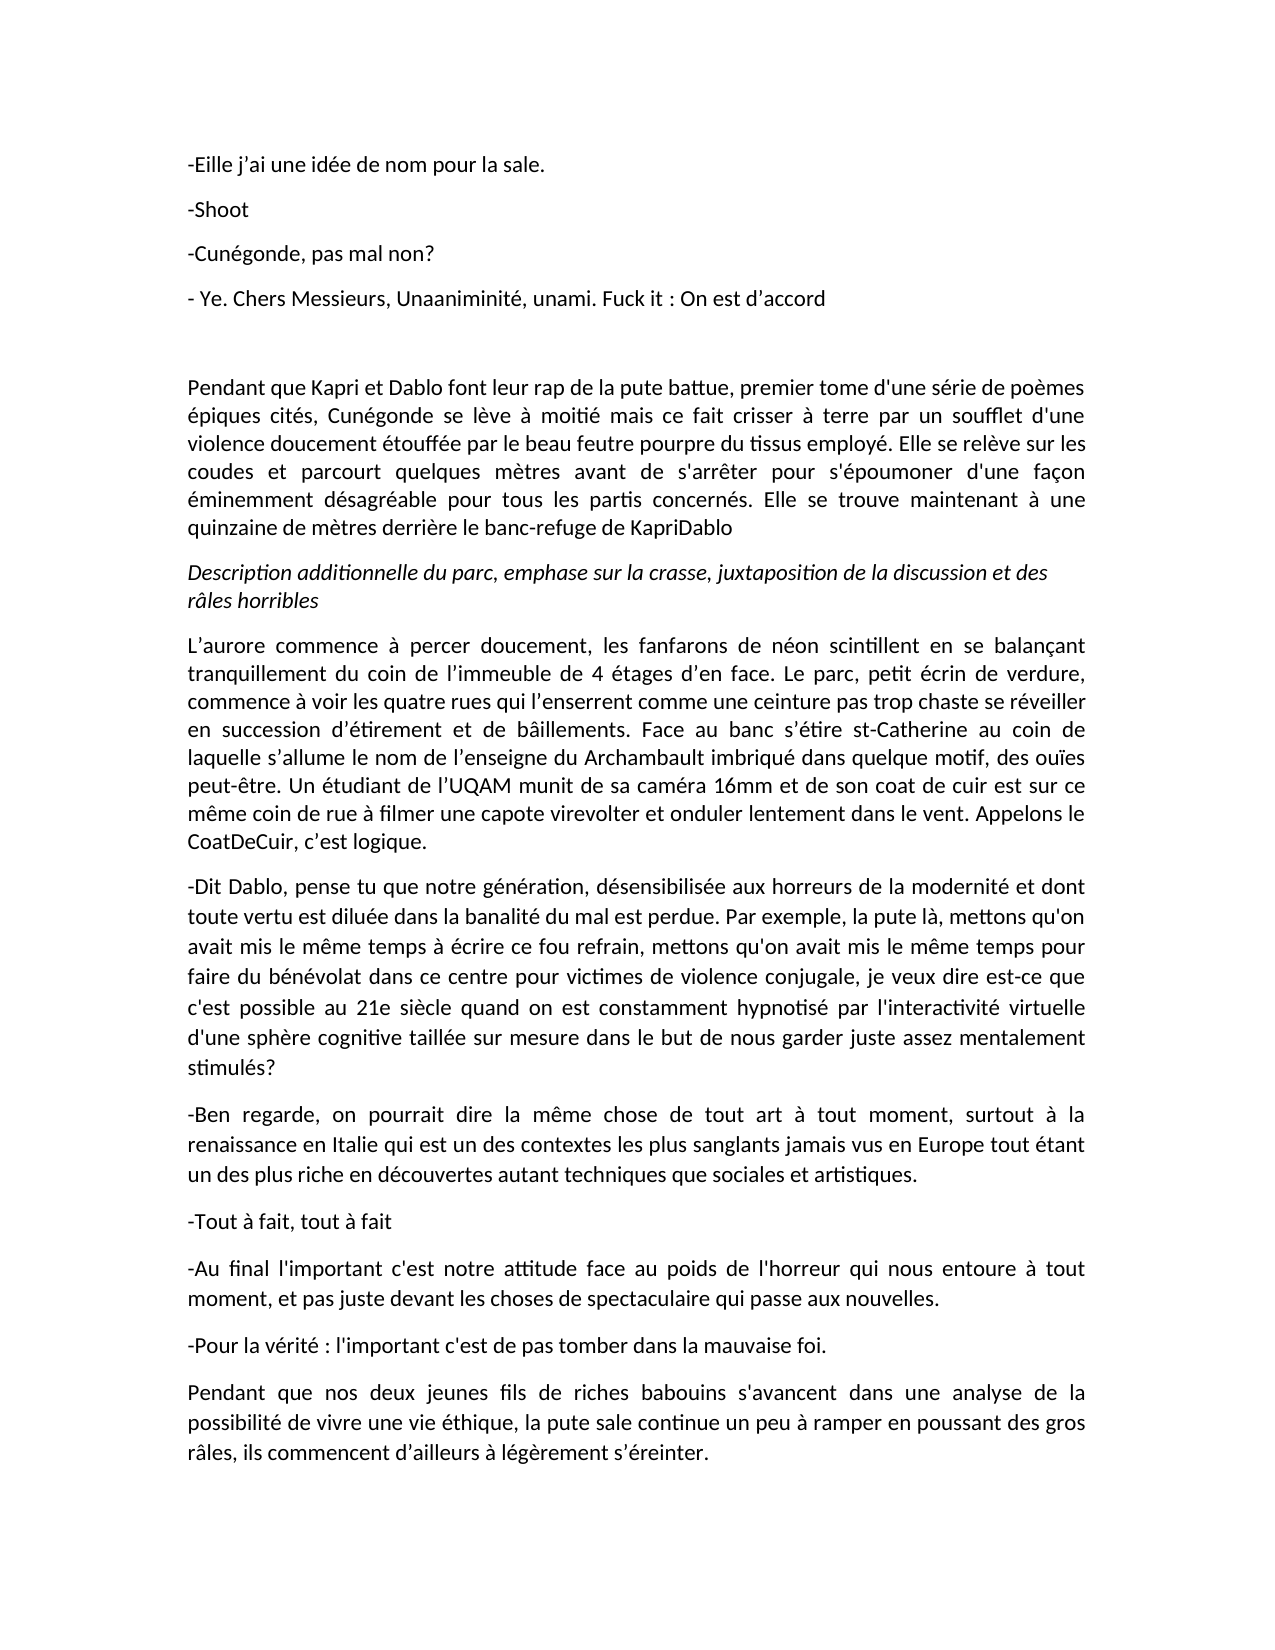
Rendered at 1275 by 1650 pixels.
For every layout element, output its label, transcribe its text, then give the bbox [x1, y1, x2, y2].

text -Au final l'important c'est notre attitude face au poids de l'horreur qui nous entoure à tout moment, et pas juste devant les choses de spectaculaire qui passe aux nouvelles. [187, 1254, 1087, 1312]
text L’aurore commence à percer doucement, les fanfarons de néon scintillent en se balançant tranquillement du coin de l’immeuble de 4 étages d’en face. Le parc, petit écrin de verdure, commence à voir les quatre rues qui l’enserrent comme une ceinture pas trop chaste se réveiller en succession d’étirement et de bâillements. Face au banc s’étire st-Catherine au coin de laquelle s’allume le nom de l’enseigne du Archambault imbriqué dans quelque motif, des ouïes peut-être. Un étudiant de l’UQAM munit de sa caméra 16mm et de son coat de cuir est sur ce même coin de rue à filmer une capote virevolter et onduler lentement dans le vent. Appelons le CoatDeCuir, c’est logique. [187, 631, 1087, 855]
text -Ben regarde, on pourrait dire la même chose de tout art à tout moment, surtout à la renaissance en Italie qui est un des contextes les plus sanglants jamais vus en Europe tout étant un des plus riche en découvertes autant techniques que sociales et artistiques. [187, 1100, 1087, 1188]
text -Cunégonde, pas mal non? [187, 239, 1087, 267]
text Pendant que nos deux jeunes fils de riches babouins s'avancent dans une analyse de la possibilité de vivre une vie éthique, la pute sale continue un peu à ramper en poussant des gros râles, ils commencent d’ailleurs à légèrement s’éreinter. [187, 1378, 1087, 1466]
text Description additionnelle du parc, emphase sur la crasse, juxtaposition de la discussion et des râles horribles [187, 558, 1087, 614]
text -Pour la vérité : l'important c'est de pas tomber dans la mauvaise foi. [187, 1331, 1087, 1359]
text Pendant que Kapri et Dablo font leur rap de la pute battue, premier tome d'une série de poèmes épiques cités, Cunégonde se lève à moitié mais ce fait crisser à terre par un soufflet d'une violence doucement étouffée par le beau feutre pourpre du tissus employé. Elle se relève sur les coudes et parcourt quelques mètres avant de s'arrêter pour s'époumoner d'une façon éminemment désagréable pour tous les partis concernés. Elle se trouve maintenant à une quinzaine de mètres derrière le banc-refuge de KapriDablo [187, 373, 1087, 542]
text -Eille j’ai une idée de nom pour la sale. [187, 150, 1087, 178]
text -Tout à fait, tout à fait [187, 1207, 1087, 1235]
text -Dit Dablo, pense tu que notre génération, désensibilisée aux horreurs de la modernité et dont toute vertu est diluée dans la banalité du mal est perdue. Par exemple, la pute là, mettons qu'on avait mis le même temps à écrire ce fou refrain, mettons qu'on avait mis le même temps pour faire du bénévolat dans ce centre pour victimes de violence conjugale, je veux dire est-ce que c'est possible au 21e siècle quand on est constamment hypnotisé par l'interactivité virtuelle d'une sphère cognitive taillée sur mesure dans le but de nous garder juste assez mentalement stimulés? [187, 872, 1087, 1081]
text -Shoot [187, 195, 1087, 223]
text - Ye. Chers Messieurs, Unaaniminité, unami. Fuck it : On est d’accord [187, 284, 1087, 312]
